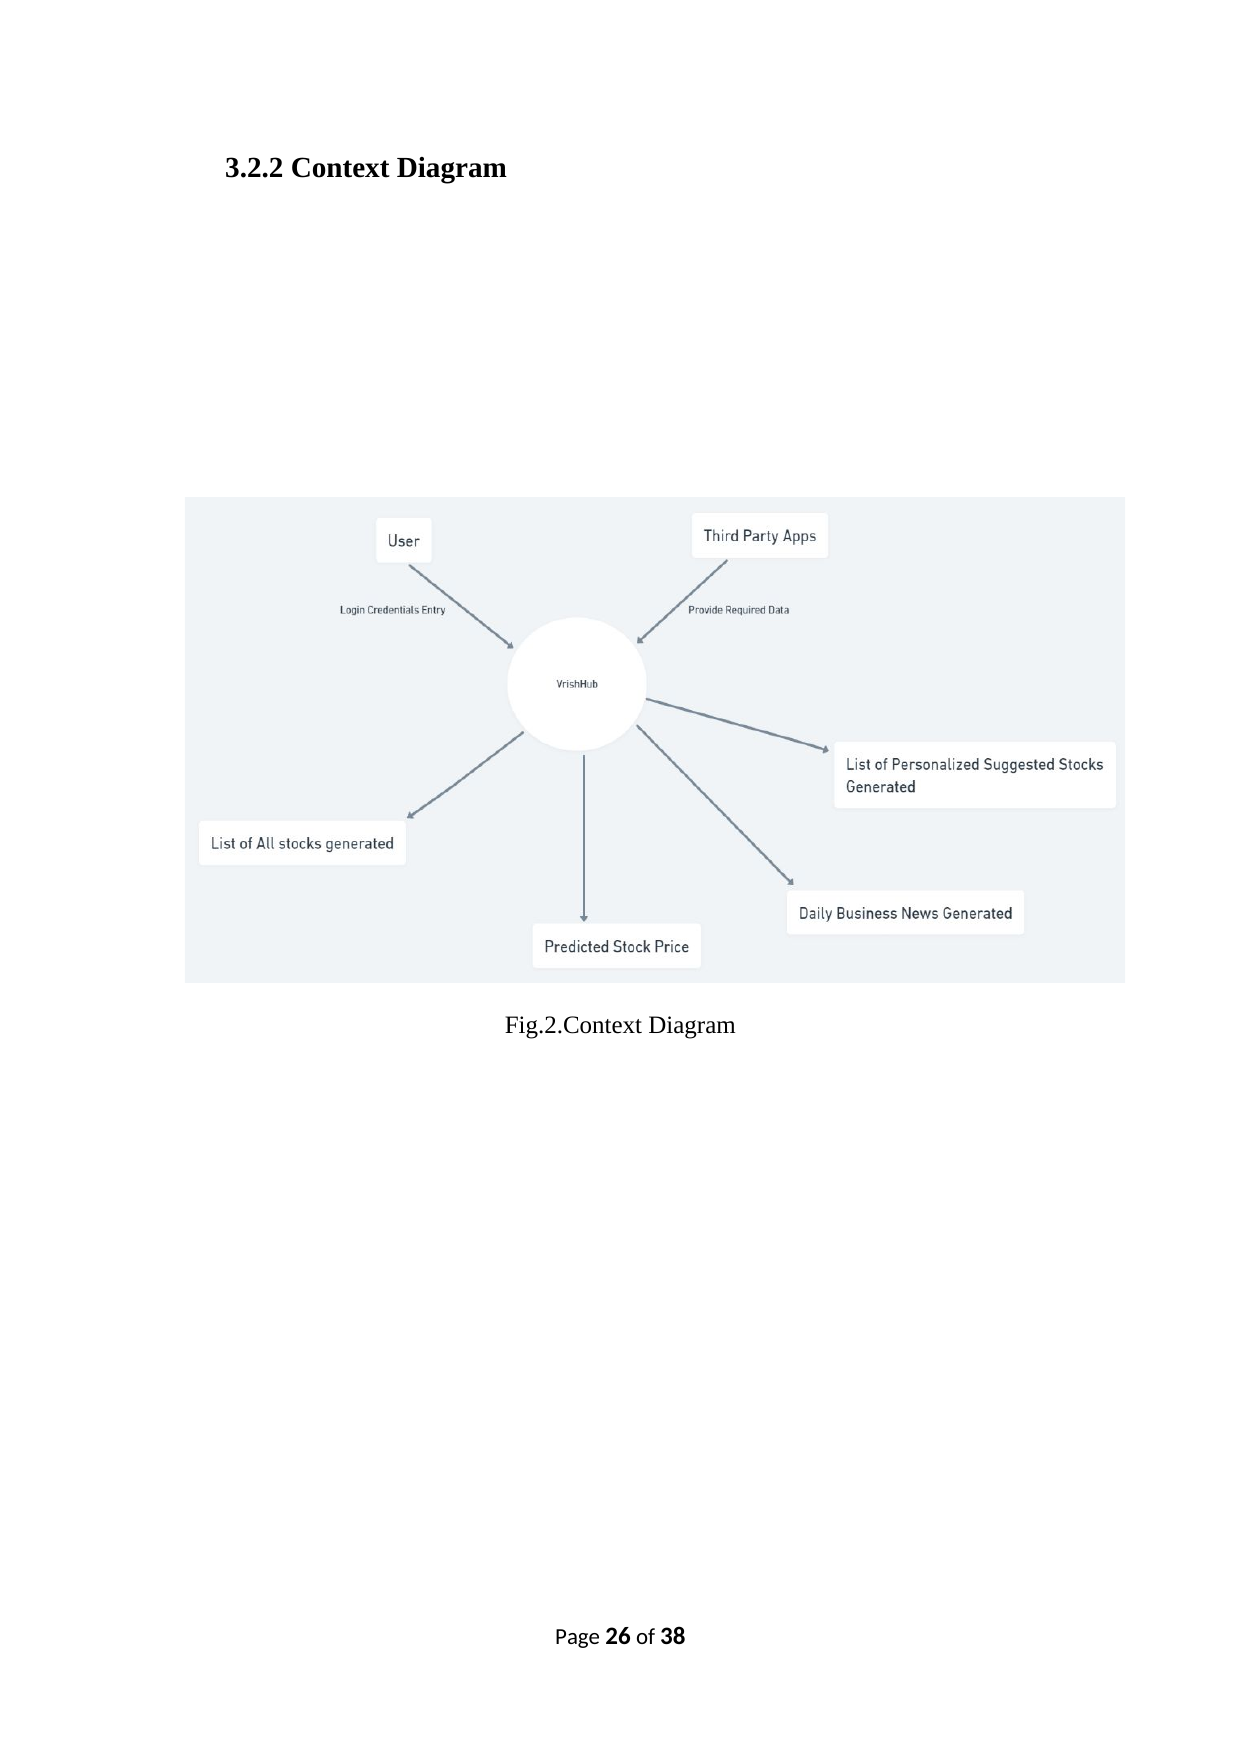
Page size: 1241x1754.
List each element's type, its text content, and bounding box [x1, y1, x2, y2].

picture [184, 497, 1125, 983]
text Fig.2.Context Diagram [150, 1010, 1090, 1039]
text 3.2.2 Context Diagram [150, 150, 1090, 183]
